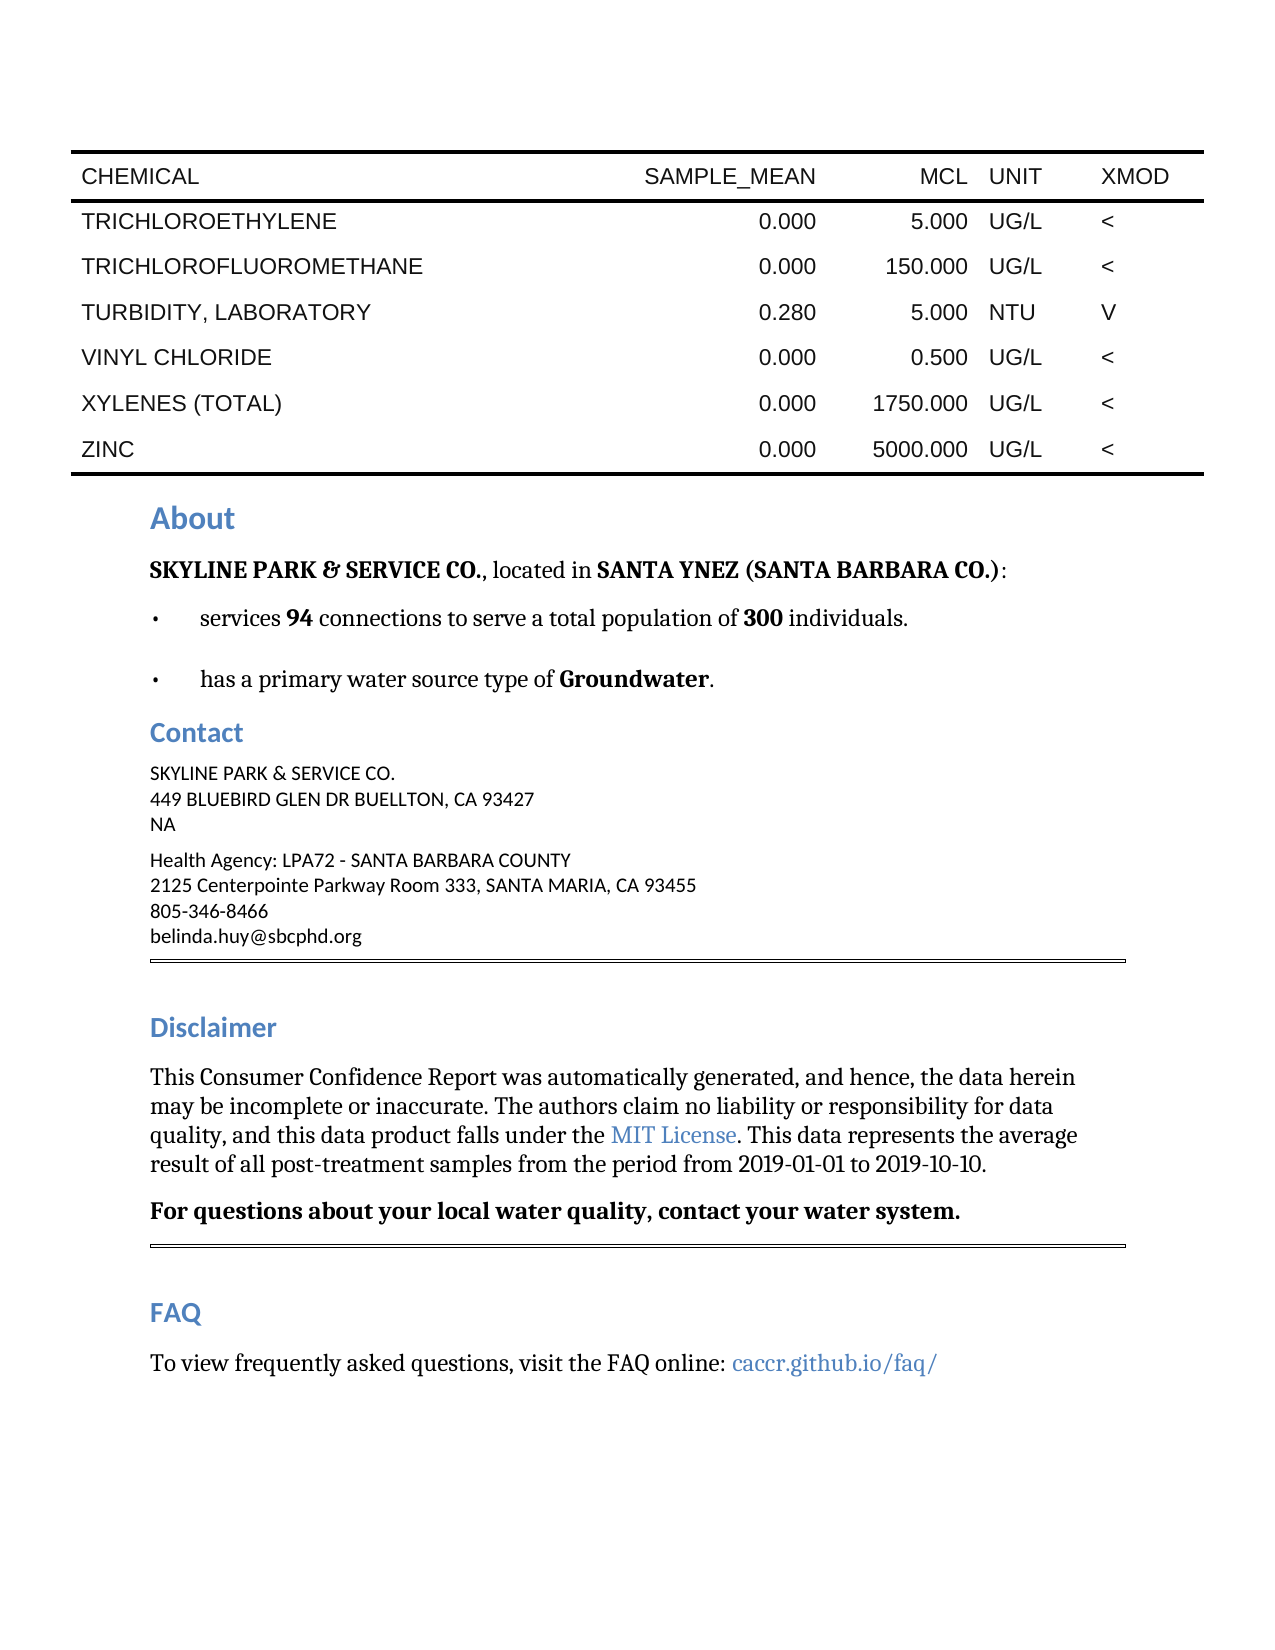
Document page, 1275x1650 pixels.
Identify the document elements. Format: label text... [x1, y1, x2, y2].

table_cell < [1090, 244, 1204, 289]
table_cell 0.000 [614, 335, 826, 380]
table_cell VINYL CHLORIDE [71, 335, 614, 380]
table_cell UG/L [978, 203, 1090, 244]
subtitle About [150, 497, 1125, 537]
table_cell < [1090, 335, 1204, 380]
table_cell 150.000 [826, 244, 978, 289]
table_cell UG/L [978, 244, 1090, 289]
table_cell XYLENES (TOTAL) [71, 380, 614, 427]
text To view frequently asked questions, visit the FAQ online: caccr.github.io/faq/ [150, 1348, 1125, 1377]
table_cell < [1090, 380, 1204, 427]
table_cell UG/L [978, 380, 1090, 427]
table_cell 5000.000 [826, 427, 978, 472]
table_header XMOD [1090, 154, 1204, 198]
table_cell 5.000 [826, 203, 978, 244]
text SKYLINE PARK & SERVICE CO. 449 BLUEBIRD GLEN DR BUELLTON, CA 93427 NA [150, 761, 1125, 837]
table_cell UG/L [978, 335, 1090, 380]
subtitle Contact [150, 714, 1125, 750]
table_cell UG/L [978, 427, 1090, 472]
table_cell 5.000 [826, 289, 978, 335]
table_cell NTU [978, 289, 1090, 335]
table_cell TRICHLOROFLUOROMETHANE [71, 244, 614, 289]
table_header MCL [826, 154, 978, 198]
table_header UNIT [978, 154, 1090, 198]
list services 94 connections to serve a total population of 300 individuals. [150, 604, 1125, 661]
table_cell TRICHLOROETHYLENE [71, 203, 614, 244]
text This Consumer Confidence Report was automatically generated, and hence, the data herein may be incomplete or inaccurate. The authors claim no liability or responsibility for data quality, and this data product falls under the MIT License. This data represents the average result of all post-treatment samples from the period from 2019-01-01 to 2019-10-10. [150, 1063, 1125, 1178]
table_cell V [1090, 289, 1204, 335]
subtitle FAQ [150, 1294, 1125, 1330]
table_cell TURBIDITY, LABORATORY [71, 289, 614, 335]
table_cell 1750.000 [826, 380, 978, 427]
table_cell 0.500 [826, 335, 978, 380]
subtitle Disclaimer [150, 1009, 1125, 1044]
table_cell < [1090, 203, 1204, 244]
text Health Agency: LPA72 - SANTA BARBARA COUNTY 2125 Centerpointe Parkway Room 333, SANTA MARIA, CA 93455 805-346-8466 belinda.huy@sbcphd.org [150, 847, 1125, 949]
table_cell 0.000 [614, 427, 826, 472]
text For questions about your local water quality, contact your water system. [150, 1197, 1125, 1226]
table_cell 0.000 [614, 244, 826, 289]
table_cell 0.280 [614, 289, 826, 335]
table_cell 0.000 [614, 203, 826, 244]
text SKYLINE PARK & SERVICE CO., located in SANTA YNEZ (SANTA BARBARA CO.): [150, 556, 1125, 585]
table_header CHEMICAL [71, 154, 614, 198]
table_cell < [1090, 427, 1204, 472]
list has a primary water source type of Groundwater. [150, 665, 1125, 694]
table_header SAMPLE_MEAN [614, 154, 826, 198]
table_cell 0.000 [614, 380, 826, 427]
table_cell ZINC [71, 427, 614, 472]
